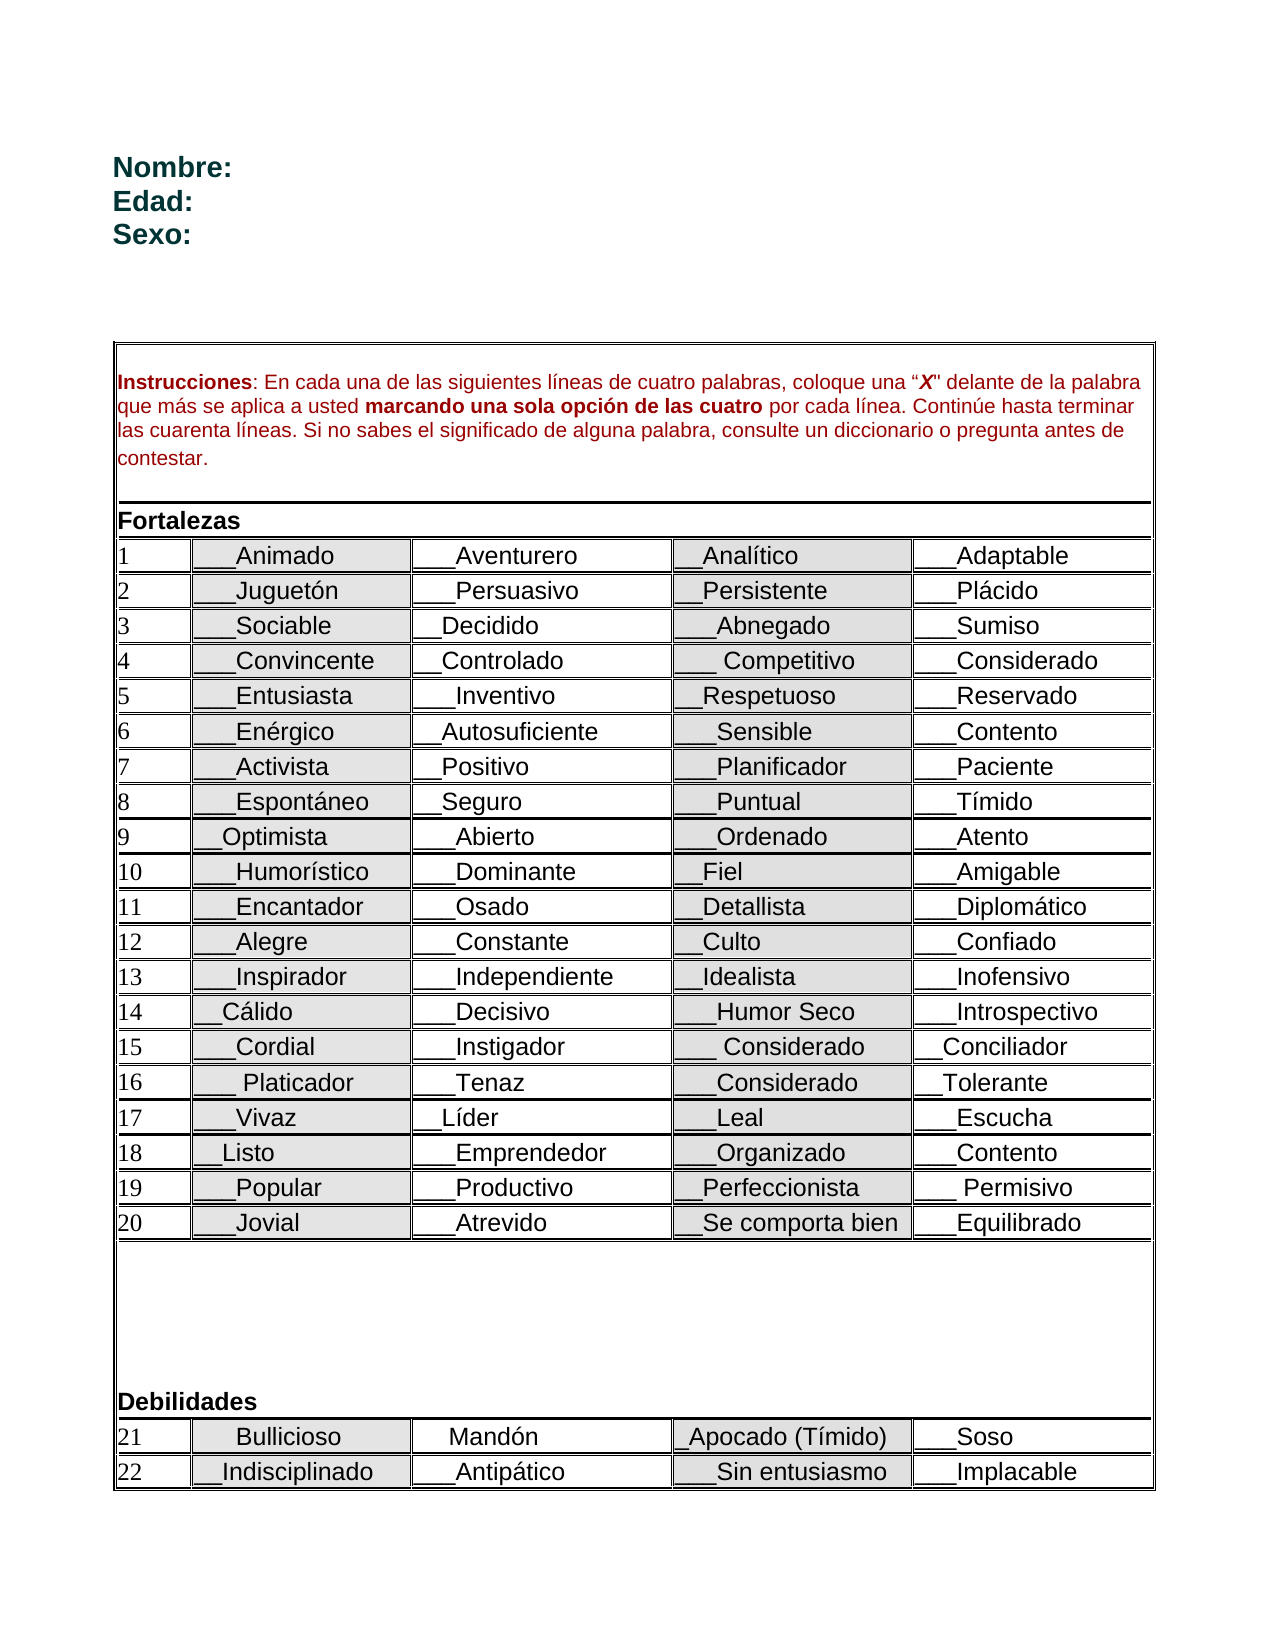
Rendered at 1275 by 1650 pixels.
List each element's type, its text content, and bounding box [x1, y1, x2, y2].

table_cell __Persistente [674, 575, 911, 606]
table_cell __Líder [413, 1101, 671, 1133]
table_cell ___Aventurero [413, 540, 671, 571]
table_cell ___ Platicador [193, 1066, 410, 1098]
table_cell 13 [117, 958, 190, 992]
table_cell ___Popular [193, 1172, 410, 1203]
table_cell __Positivo [413, 750, 671, 782]
table_cell ___Leal [674, 1101, 911, 1133]
table_cell 18 [115, 1133, 190, 1168]
table_cell ___Jovial [193, 1207, 410, 1238]
table_cell ___Encantador [193, 891, 410, 922]
table_cell __Autosuficiente [413, 715, 671, 747]
table_cell ___Amigable [914, 852, 1153, 887]
table_cell Debilidades [117, 1238, 1153, 1417]
table_cell __Optimista [193, 820, 410, 852]
table_cell __Perfeccionista [674, 1172, 911, 1203]
table_cell ___Inspirador [193, 961, 410, 992]
table_cell __Controlado [413, 645, 671, 677]
table_cell ___Equilibrado [914, 1203, 1153, 1238]
table_cell ___Instigador [413, 1031, 671, 1063]
table_cell ___Puntual [674, 785, 911, 817]
table_cell ___Constante [413, 926, 671, 957]
table_cell 6 [115, 712, 192, 747]
table_cell ___Plácido [914, 571, 1153, 606]
table_cell ___Sociable [193, 610, 410, 641]
text Edad: [112, 183, 1162, 217]
table_cell ___Tímido [913, 782, 1154, 817]
table_cell ___Enérgico [193, 715, 410, 747]
table_cell 4 [117, 641, 190, 677]
table_cell 2 [117, 571, 190, 606]
text Nombre: [112, 150, 1162, 183]
table_cell 21 [117, 1417, 190, 1452]
table_cell ___Atento [914, 817, 1153, 852]
table_cell ___Dominante [413, 855, 671, 887]
table_cell 7 [115, 747, 192, 782]
table_cell ___Atrevido [413, 1207, 671, 1238]
table_cell __Seguro [413, 785, 671, 817]
table_cell 5 [115, 677, 192, 712]
table_cell ___Emprendedor [413, 1136, 671, 1168]
table_cell 17 [115, 1098, 190, 1133]
table_cell ___Considerado [914, 641, 1153, 677]
table_cell __Indisciplinado [192, 1456, 411, 1487]
table_cell ___Contento [913, 712, 1154, 747]
table_cell ___Espontáneo [193, 785, 410, 817]
table_cell ___Implacable [913, 1452, 1153, 1487]
table_cell 3 [117, 606, 190, 641]
table_cell __Cálido [193, 996, 410, 1028]
table_cell ___Escucha [914, 1098, 1154, 1133]
table_cell 11 [117, 887, 190, 922]
table_cell ___Diplomático [914, 887, 1153, 922]
table_cell ___Cordial [193, 1031, 410, 1063]
table_cell ___Osado [413, 891, 671, 922]
table_cell Fortalezas [117, 501, 1153, 536]
table_cell ___Humor Seco [674, 996, 911, 1028]
table_cell 22 [117, 1452, 192, 1487]
table_cell ___Inofensivo [914, 958, 1153, 992]
table_cell ___Animado [193, 540, 410, 571]
table_cell ___Entusiasta [193, 680, 410, 712]
table_cell ___Inventivo [413, 680, 671, 712]
table_header Instrucciones: En cada una de las siguientes líneas de cuatro palabras, coloque una “X" delante de la palabra que más se aplica a usted marcando una sola opción de las cuatro por cada línea. Continúe hasta terminar las cuarenta líneas. Si no sabes el significado de alguna palabra, consulte un diccionario o pregunta antes de contestar. [117, 345, 1153, 501]
table_cell 1 [117, 536, 190, 571]
table_cell __Se comporta bien [674, 1207, 911, 1238]
table_cell ___Productivo [413, 1172, 671, 1203]
table_cell 15 [115, 1028, 192, 1063]
table_cell ___Ordenado [674, 820, 911, 852]
table_cell __Decidido [413, 610, 671, 641]
table_cell ___ Permisivo [914, 1168, 1153, 1203]
table_cell __Idealista [674, 961, 911, 992]
table_cell ___Alegre [193, 926, 410, 957]
table_cell 19 [117, 1168, 190, 1203]
table_cell ___Confiado [914, 922, 1153, 957]
table_cell 14 [117, 993, 190, 1028]
table_cell ___Persuasivo [413, 575, 671, 606]
table_cell ___Sumiso [914, 606, 1153, 641]
table_cell Bullicioso [193, 1420, 410, 1452]
table_cell ___Abnegado [674, 610, 911, 641]
table_cell __Analítico [674, 540, 911, 571]
table_cell __Fiel [674, 855, 911, 887]
table_cell ___Activista [193, 750, 410, 782]
table_cell __Listo [193, 1136, 410, 1168]
table_cell __Detallista [674, 891, 911, 922]
table_cell ___Adaptable [914, 536, 1153, 571]
table_cell ___Decisivo [413, 996, 671, 1028]
table_cell ___Sin entusiasmo [673, 1456, 912, 1487]
table_cell ___Vivaz [193, 1101, 410, 1133]
table_cell 20 [117, 1203, 190, 1238]
table_cell 16 [115, 1063, 192, 1098]
table_cell ___Abierto [413, 820, 671, 852]
table_cell 9 [117, 817, 190, 852]
table_cell 12 [117, 922, 190, 957]
table_cell ___ Considerado [674, 1031, 911, 1063]
table_cell ___Sensible [674, 715, 911, 747]
table_cell ___Tenaz [413, 1066, 671, 1098]
table_cell __Respetuoso [674, 680, 911, 712]
table_cell ___Contento [914, 1133, 1154, 1168]
table_cell 10 [117, 852, 190, 887]
table_cell ___Soso [914, 1417, 1153, 1452]
table_cell ___Considerado [674, 1066, 911, 1098]
table_cell ___Antipático [411, 1456, 672, 1487]
table_cell ___Independiente [413, 961, 671, 992]
table_cell ___Organizado [674, 1136, 911, 1168]
table_cell __Tolerante [913, 1063, 1154, 1098]
table_cell _Apocado (Tímido) [674, 1420, 911, 1452]
table_cell __Culto [674, 926, 911, 957]
table_cell ___Humorístico [193, 855, 410, 887]
table_cell Mandón [413, 1420, 671, 1452]
text Sexo: [112, 217, 1162, 251]
table_cell ___Planificador [674, 750, 911, 782]
table_cell ___Reservado [913, 677, 1154, 712]
table_cell ___Paciente [913, 747, 1154, 782]
table_cell ___ Competitivo [674, 645, 911, 677]
table_cell ___Juguetón [193, 575, 410, 606]
table_cell ___Convincente [193, 645, 410, 677]
table_cell 8 [115, 782, 192, 817]
table_cell __Conciliador [913, 1028, 1154, 1063]
table_cell ___Introspectivo [914, 993, 1153, 1028]
